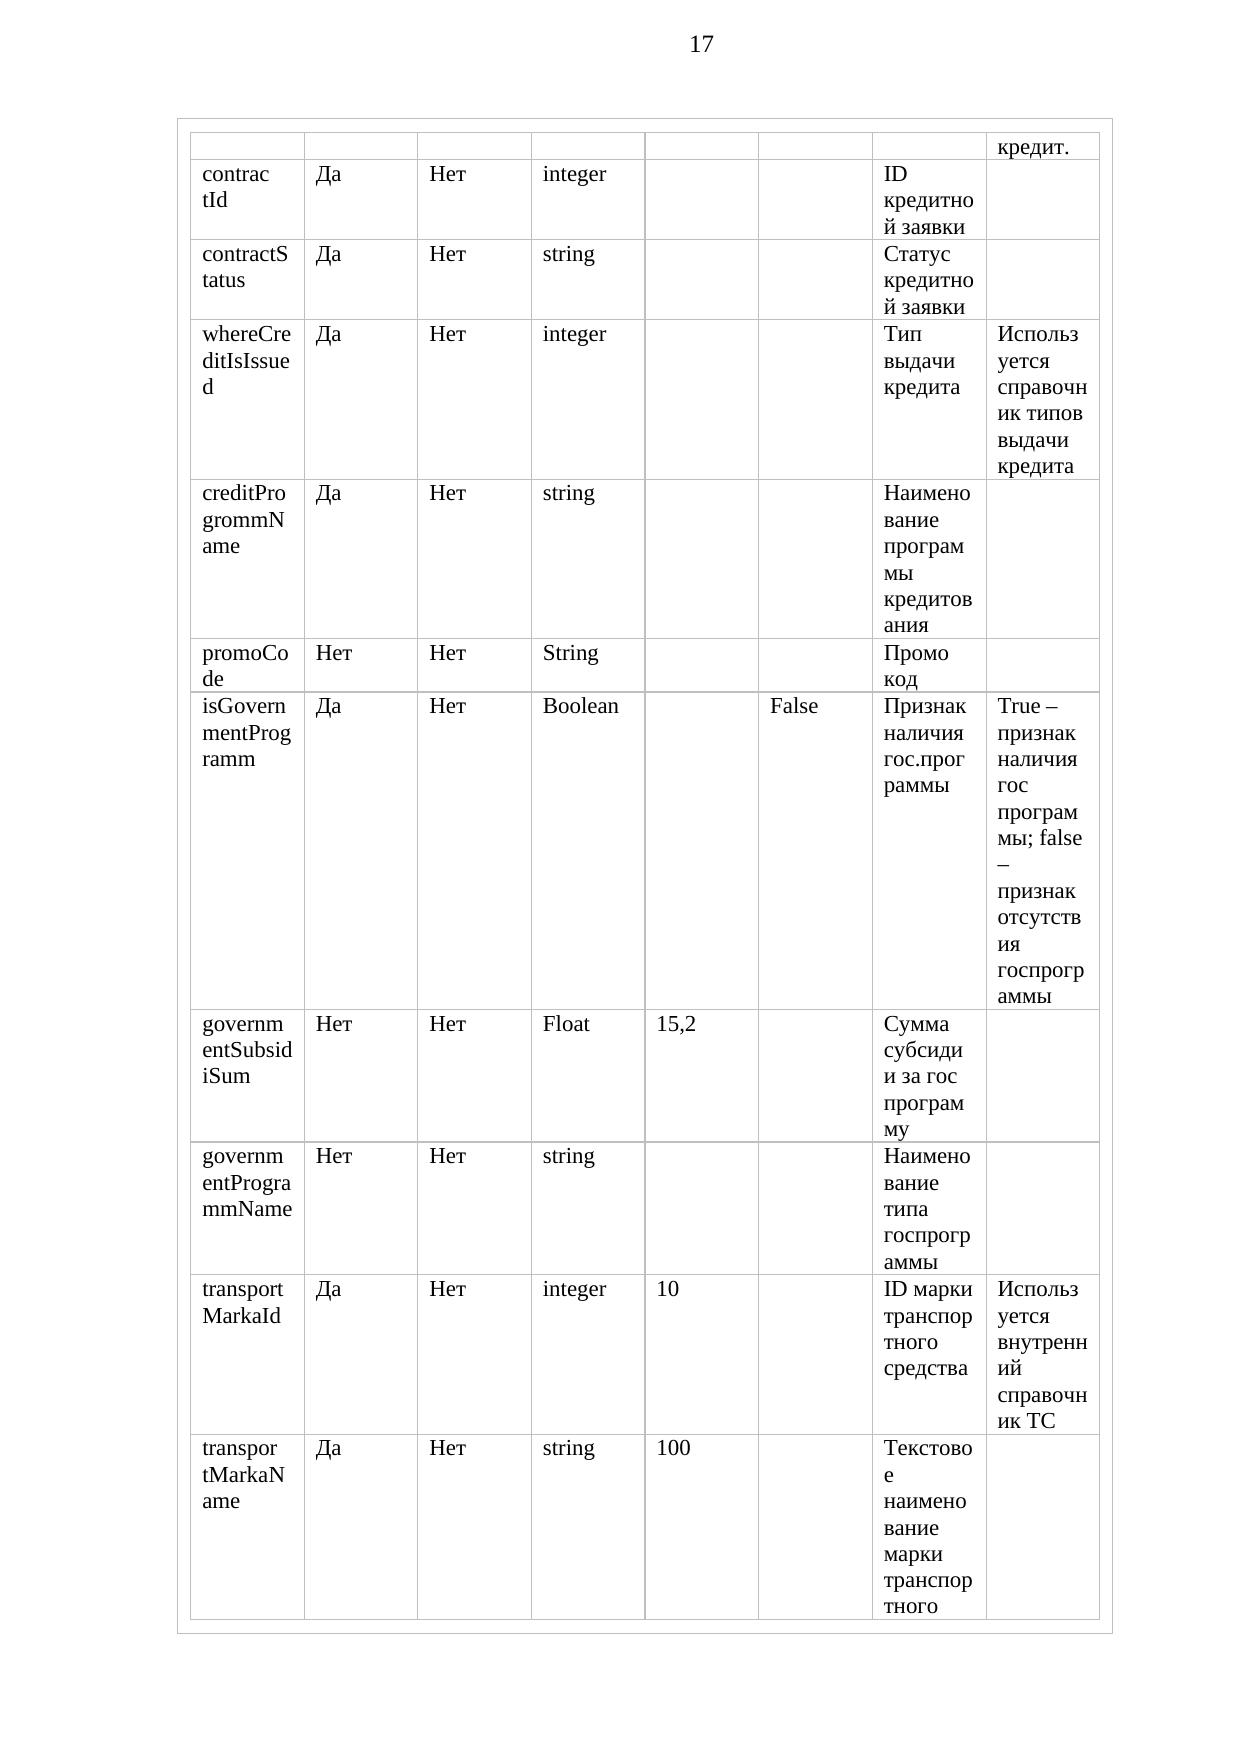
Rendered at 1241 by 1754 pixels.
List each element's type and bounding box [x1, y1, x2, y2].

table_cell [178, 119, 1112, 1632]
